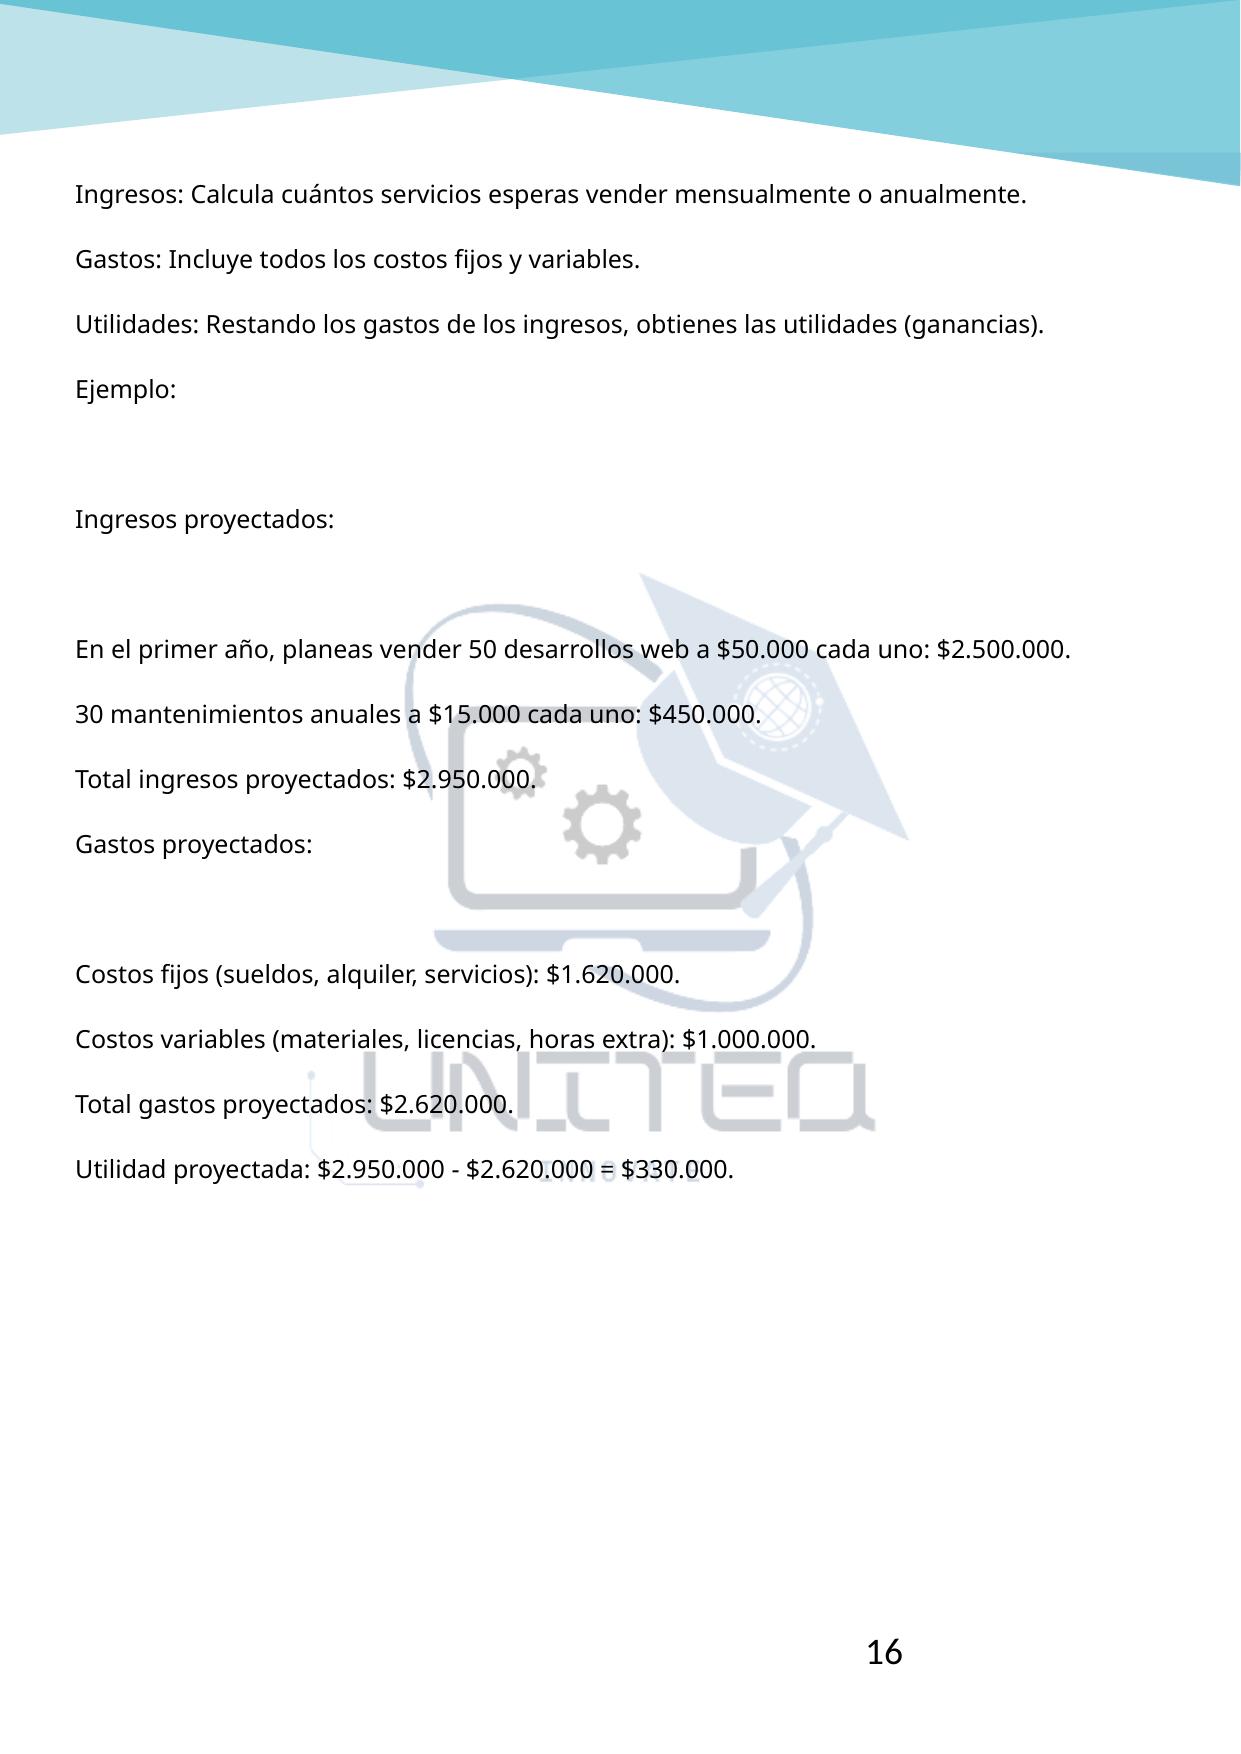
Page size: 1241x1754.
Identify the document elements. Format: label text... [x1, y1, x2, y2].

text Ingresos: Calcula cuántos servicios esperas vender mensualmente o anualmente. [75, 161, 1165, 226]
text Utilidad proyectada: $2.950.000 - $2.620.000 = $330.000. [75, 1136, 1165, 1201]
text Ingresos proyectados: [75, 486, 1165, 551]
text Ejemplo: [75, 356, 1165, 421]
text Total gastos proyectados: $2.620.000. [75, 1071, 1165, 1136]
text 30 mantenimientos anuales a $15.000 cada uno: $450.000. [75, 681, 1165, 746]
text Gastos: Incluye todos los costos fijos y variables. [75, 226, 1165, 291]
text Total ingresos proyectados: $2.950.000. [75, 746, 1165, 811]
text Costos variables (materiales, licencias, horas extra): $1.000.000. [75, 1006, 1165, 1071]
text Utilidades: Restando los gastos de los ingresos, obtienes las utilidades (ganancias). [75, 291, 1165, 356]
text Costos fijos (sueldos, alquiler, servicios): $1.620.000. [75, 941, 1165, 1006]
text Gastos proyectados: [75, 811, 1165, 876]
text En el primer año, planeas vender 50 desarrollos web a $50.000 cada uno: $2.500.000. [75, 616, 1165, 681]
